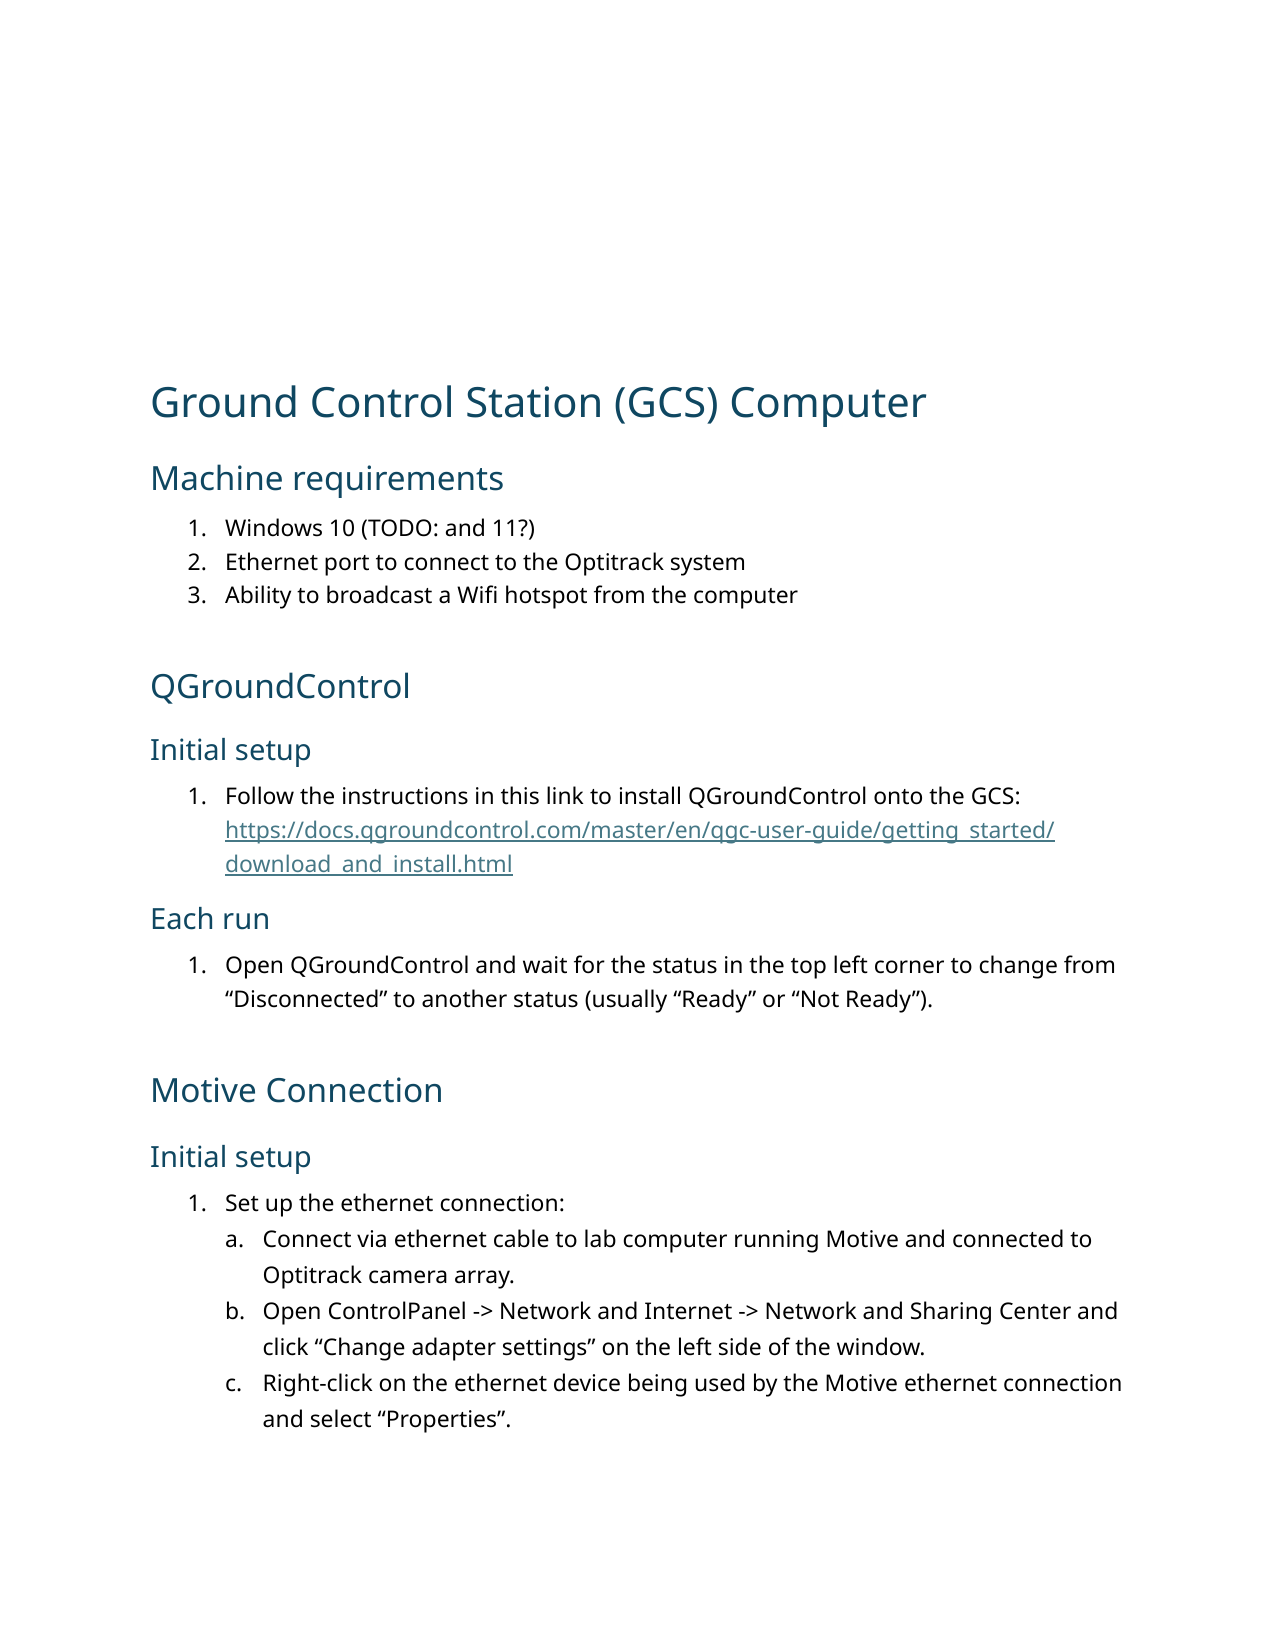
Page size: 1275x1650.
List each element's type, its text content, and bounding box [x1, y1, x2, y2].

list Follow the instructions in this link to install QGroundControl onto the GCS: https://docs.qgroundcontrol.com/master/en/qgc-user-guide/getting_started/download_and_install.html [187, 780, 1125, 879]
list Connect via ethernet cable to lab computer running Motive and connected to Optitrack camera array. [225, 1223, 1125, 1290]
subtitle Machine requirements [150, 454, 1125, 500]
list Open ControlPanel -> Network and Internet -> Network and Sharing Center and click “Change adapter settings” on the left side of the window. [225, 1295, 1125, 1362]
list Right-click on the ethernet device being used by the Motive ethernet connection and select “Properties”. [225, 1367, 1125, 1434]
list Ability to broadcast a Wifi hotspot from the computer [187, 579, 1125, 610]
subtitle Initial setup [150, 729, 1125, 769]
subtitle Initial setup [150, 1136, 1125, 1176]
list Set up the ethernet connection: [187, 1187, 1125, 1218]
subtitle QGroundControl [150, 663, 1125, 709]
list Ethernet port to connect to the Optitrack system [187, 545, 1125, 577]
subtitle Motive Connection [150, 1067, 1125, 1112]
list Windows 10 (TODO: and 11?) [187, 512, 1125, 543]
subtitle Ground Control Station (GCS) Computer [150, 372, 1125, 429]
list Open QGroundControl and wait for the status in the top left corner to change from “Disconnected” to another status (usually “Ready” or “Not Ready”). [187, 949, 1125, 1014]
subtitle Each run [150, 898, 1125, 938]
